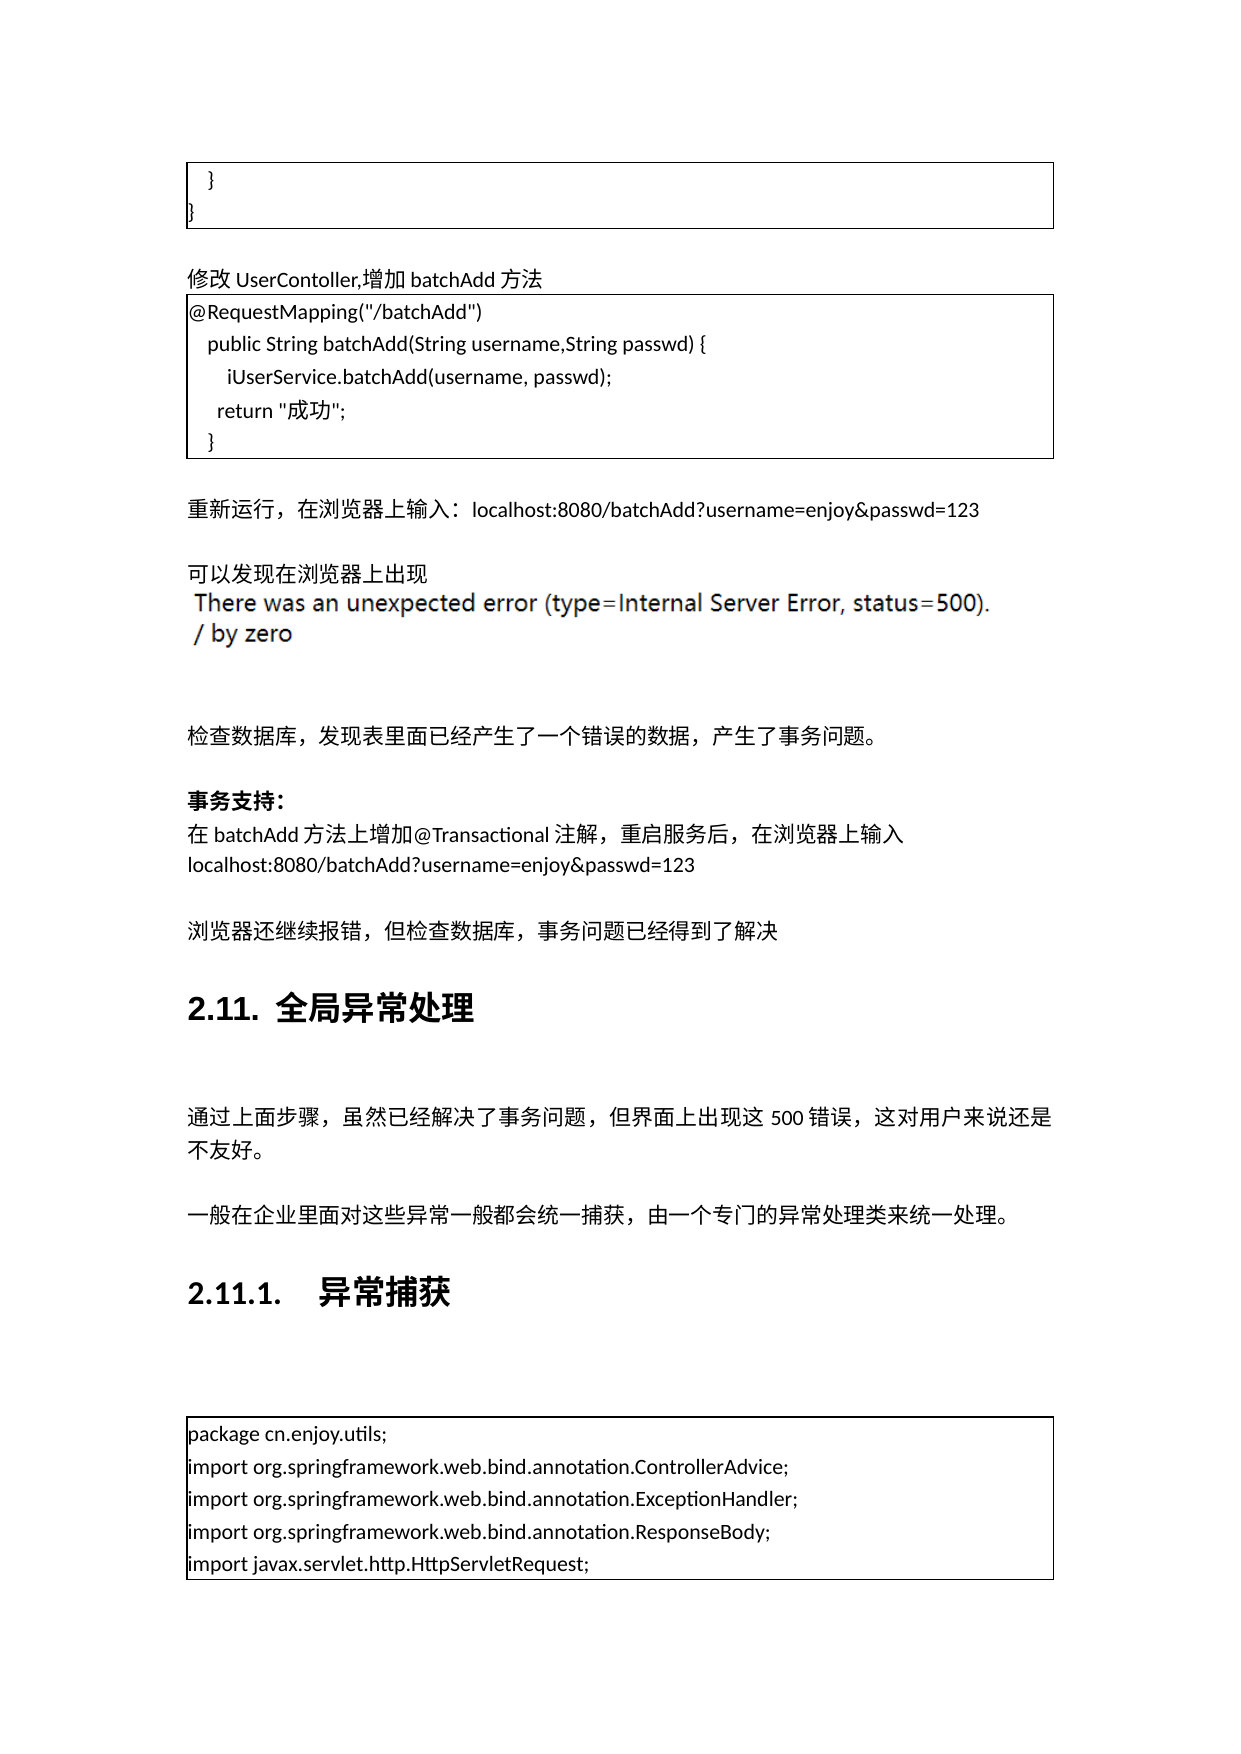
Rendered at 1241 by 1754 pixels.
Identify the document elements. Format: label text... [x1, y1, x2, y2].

picture [187, 588, 1053, 657]
text localhost:8080/batchAdd?username=enjoy&passwd=123 [187, 849, 1053, 881]
text } [188, 163, 1053, 194]
text import org.springframework.web.bind.annotation.ExceptionHandler; [188, 1482, 1053, 1515]
text public String batchAdd(String username,String passwd) { [188, 328, 1053, 360]
text 一般在企业里面对这些异常一般都会统一捕获，由一个专门的异常处理类来统一处理。 [187, 1197, 1053, 1230]
text 浏览器还继续报错，但检查数据库，事务问题已经得到了解决 [187, 914, 1053, 946]
text package cn.enjoy.utils; [188, 1418, 1053, 1450]
text 事务支持： [187, 784, 1053, 816]
text return "成功"; [188, 393, 1053, 424]
text } [188, 194, 1053, 228]
subtitle 全局异常处理 [187, 973, 1053, 1038]
text 修改UserContoller,增加batchAdd方法 [187, 262, 1053, 294]
text @RequestMapping("/batchAdd") [188, 295, 1053, 328]
text import org.springframework.web.bind.annotation.ControllerAdvice; [188, 1450, 1053, 1482]
subtitle 异常捕获 [187, 1257, 1053, 1322]
text import javax.servlet.http.HttpServletRequest; [188, 1547, 1053, 1579]
text 检查数据库，发现表里面已经产生了一个错误的数据，产生了事务问题。 [187, 719, 1053, 751]
text } [188, 424, 1053, 458]
text 通过上面步骤，虽然已经解决了事务问题，但界面上出现这500错误，这对用户来说还是不友好。 [187, 1100, 1053, 1165]
text 重新运行，在浏览器上输入：localhost:8080/batchAdd?username=enjoy&passwd=123 [187, 491, 1053, 524]
text 在batchAdd方法上增加@Transactional注解，重启服务后，在浏览器上输入 [187, 816, 1053, 849]
text import org.springframework.web.bind.annotation.ResponseBody; [188, 1515, 1053, 1547]
text 可以发现在浏览器上出现 [187, 556, 1053, 588]
text iUserService.batchAdd(username, passwd); [188, 360, 1053, 393]
